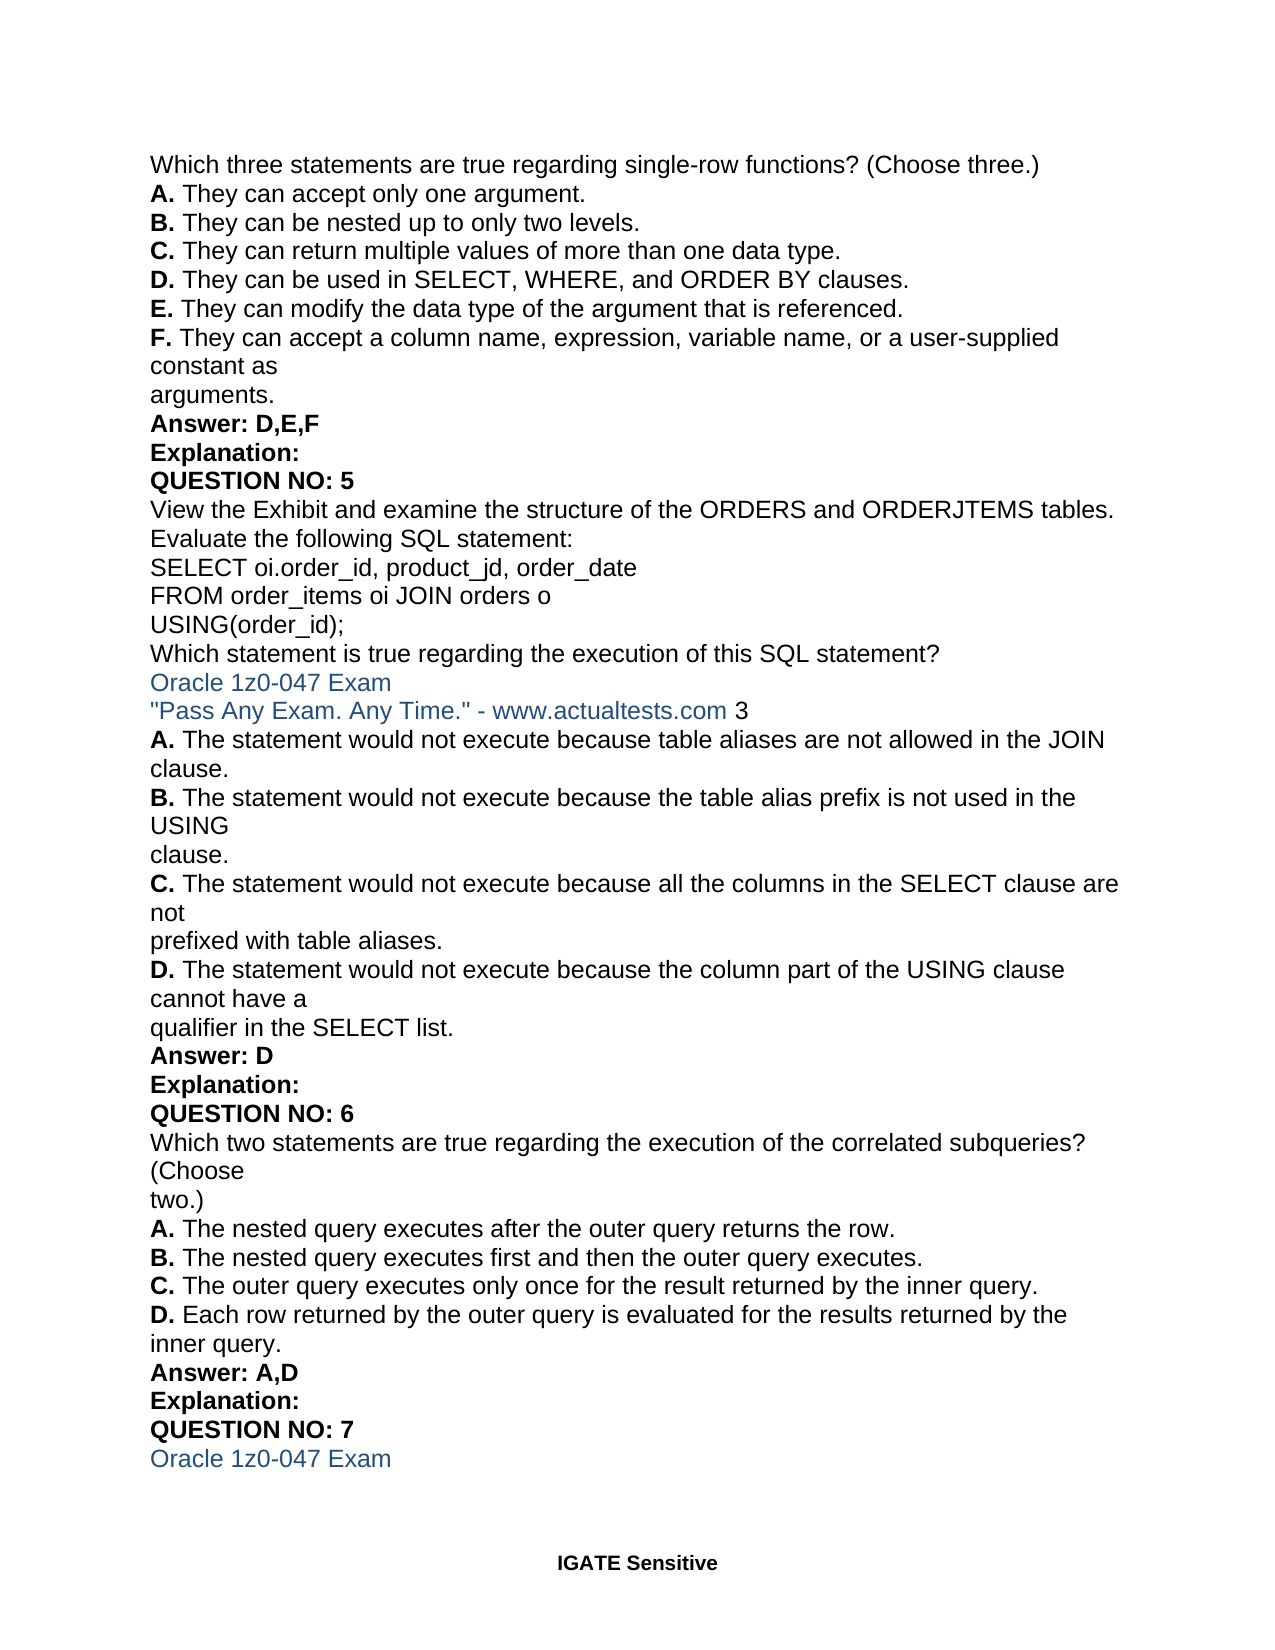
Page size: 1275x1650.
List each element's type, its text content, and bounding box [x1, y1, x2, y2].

text D. The statement would not execute because the column part of the USING clause cannot have a [150, 955, 1125, 1012]
text E. They can modify the data type of the argument that is referenced. [150, 294, 1125, 322]
text C. The outer query executes only once for the result returned by the inner query. [150, 1271, 1125, 1300]
text Oracle 1z0-047 Exam [150, 1444, 1125, 1472]
text D. Each row returned by the outer query is evaluated for the results returned by the inner query. [150, 1300, 1125, 1357]
text A. They can accept only one argument. [150, 179, 1125, 207]
text QUESTION NO: 6 [150, 1099, 1125, 1127]
text "Pass Any Exam. Any Time." - www.actualtests.com 3 [150, 696, 1125, 725]
text Oracle 1z0-047 Exam [150, 667, 1125, 696]
text prefixed with table aliases. [150, 926, 1125, 955]
text clause. [150, 840, 1125, 869]
text Explanation: [150, 437, 1125, 466]
text Which statement is true regarding the execution of this SQL statement? [150, 639, 1125, 667]
text Explanation: [150, 1386, 1125, 1415]
text Which two statements are true regarding the execution of the correlated subqueries? (Choose [150, 1127, 1125, 1185]
text Answer: A,D [150, 1357, 1125, 1386]
text C. They can return multiple values of more than one data type. [150, 236, 1125, 265]
text Answer: D [150, 1041, 1125, 1070]
text SELECT oi.order_id, product_jd, order_date [150, 552, 1125, 581]
text Answer: D,E,F [150, 409, 1125, 437]
text qualifier in the SELECT list. [150, 1012, 1125, 1041]
text FROM order_items oi JOIN orders o [150, 581, 1125, 610]
text Which three statements are true regarding single-row functions? (Choose three.) [150, 150, 1125, 179]
text D. They can be used in SELECT, WHERE, and ORDER BY clauses. [150, 265, 1125, 294]
text Explanation: [150, 1070, 1125, 1099]
text B. They can be nested up to only two levels. [150, 207, 1125, 236]
text B. The statement would not execute because the table alias prefix is not used in the USING [150, 782, 1125, 840]
text C. The statement would not execute because all the columns in the SELECT clause are not [150, 869, 1125, 926]
text F. They can accept a column name, expression, variable name, or a user-supplied constant as [150, 322, 1125, 380]
text B. The nested query executes first and then the outer query executes. [150, 1242, 1125, 1271]
text Evaluate the following SQL statement: [150, 524, 1125, 552]
text A. The statement would not execute because table aliases are not allowed in the JOIN clause. [150, 725, 1125, 782]
text A. The nested query executes after the outer query returns the row. [150, 1214, 1125, 1242]
text QUESTION NO: 5 [150, 466, 1125, 495]
text arguments. [150, 380, 1125, 409]
text two.) [150, 1185, 1125, 1214]
text View the Exhibit and examine the structure of the ORDERS and ORDERJTEMS tables. [150, 495, 1125, 524]
text USING(order_id); [150, 610, 1125, 639]
text QUESTION NO: 7 [150, 1415, 1125, 1444]
